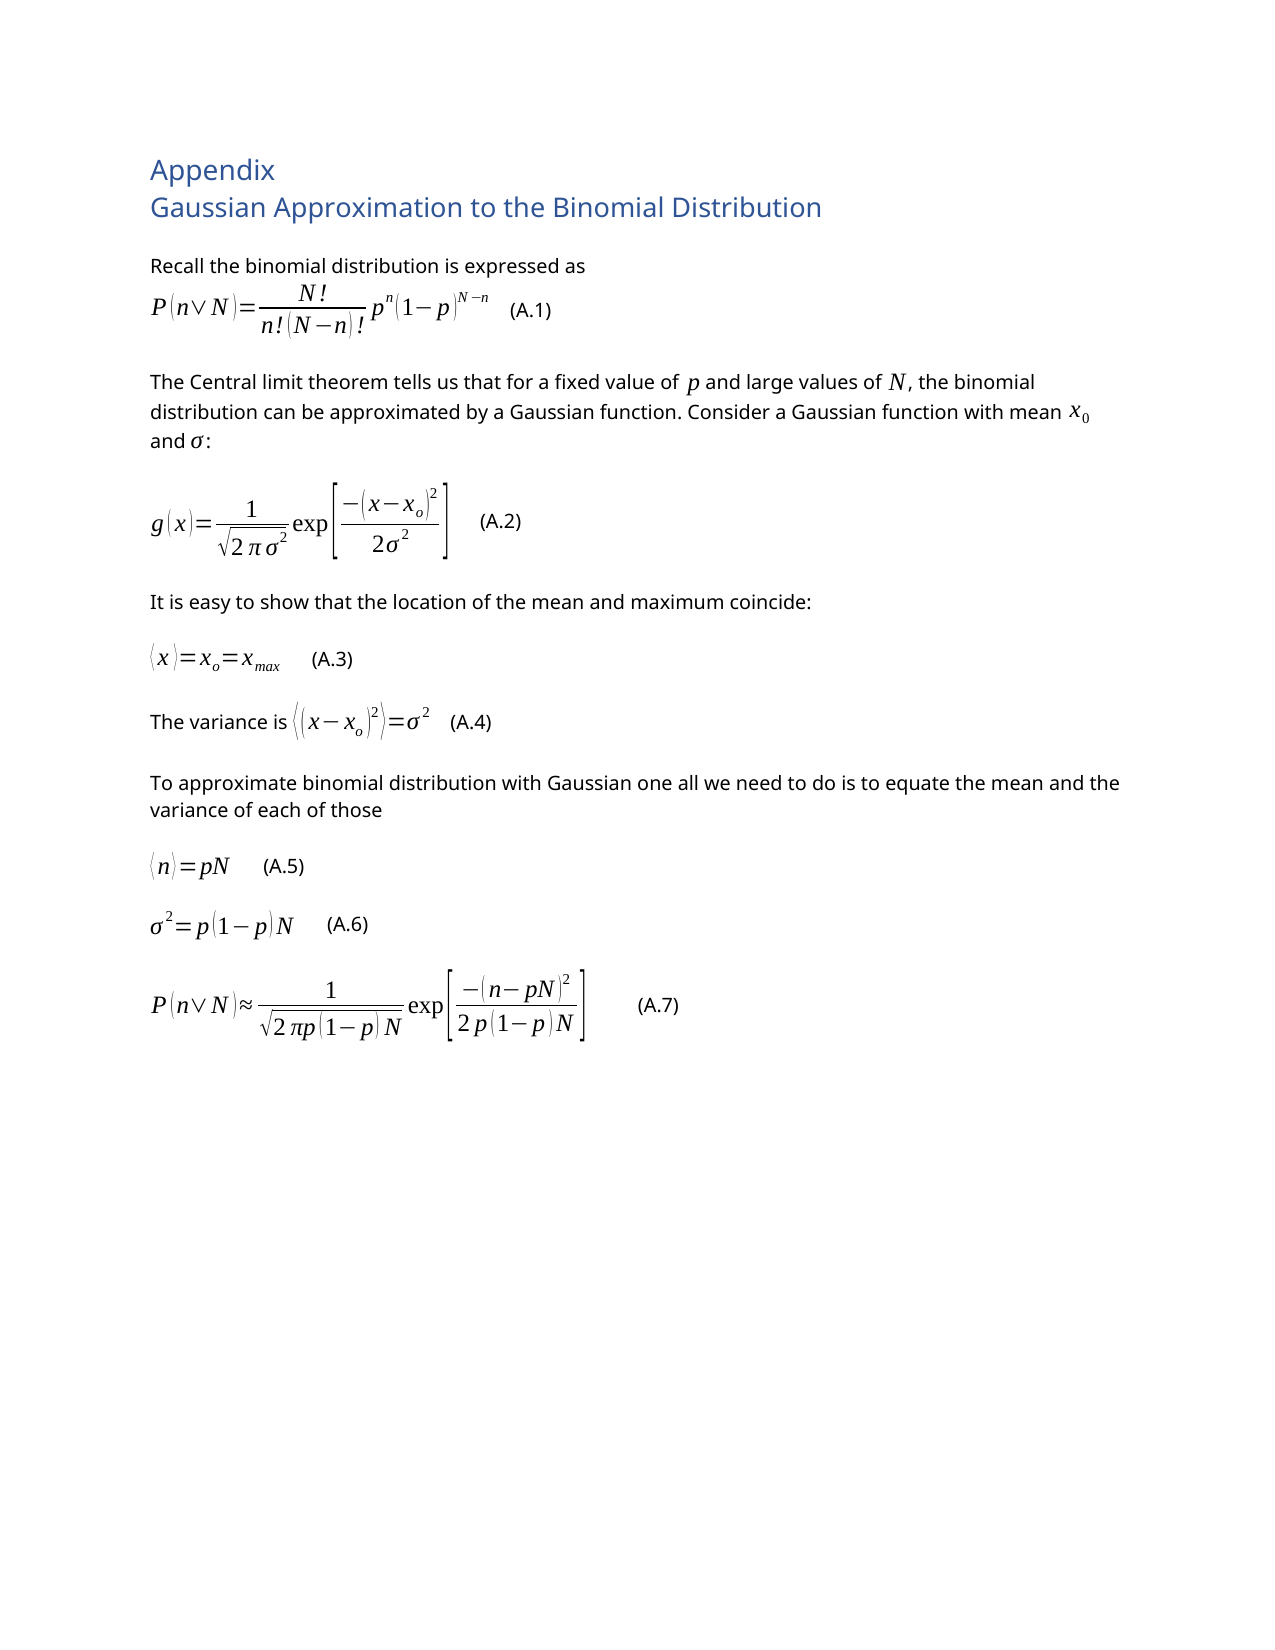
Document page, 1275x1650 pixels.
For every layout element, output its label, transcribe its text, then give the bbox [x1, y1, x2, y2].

text (A.2) [150, 482, 1125, 561]
text Recall the binomial distribution is expressed as [150, 252, 1125, 279]
text (A.1) [150, 279, 1125, 341]
text The Central limit theorem tells us that for a fixed value of and large values of , the binomial distribution can be approximated by a Gaussian function. Consider a Gaussian function with mean and : [150, 368, 1125, 455]
text (A.5) [150, 851, 1125, 881]
text (A.3) [150, 642, 1125, 675]
text To approximate binomial distribution with Gaussian one all we need to do is to equate the mean and the variance of each of those [150, 769, 1125, 823]
text The variance is (A.4) [150, 702, 1125, 743]
text It is easy to show that the location of the mean and maximum coincide: [150, 588, 1125, 615]
subtitle Gaussian Approximation to the Binomial Distribution [150, 188, 1125, 225]
subtitle Appendix [150, 150, 1125, 188]
text (A.7) [150, 968, 1125, 1042]
text (A.6) [150, 908, 1125, 941]
